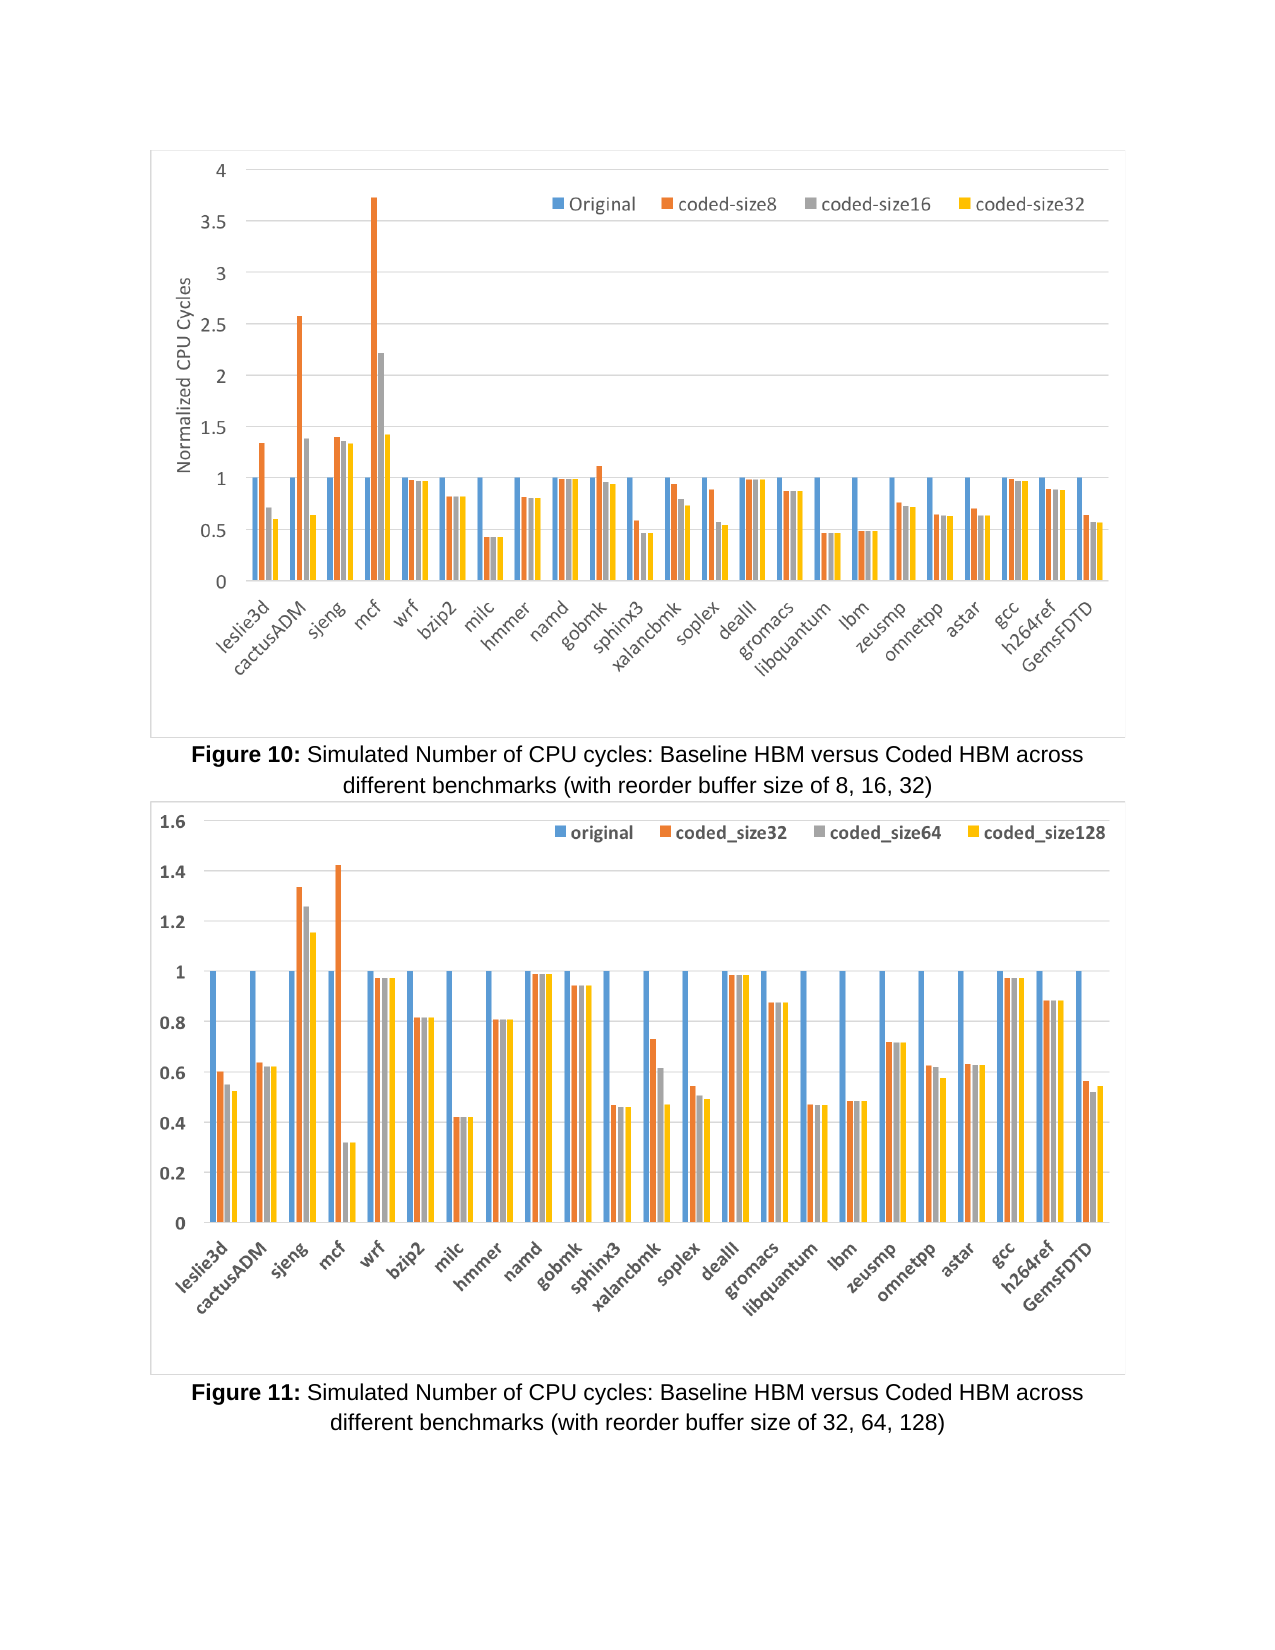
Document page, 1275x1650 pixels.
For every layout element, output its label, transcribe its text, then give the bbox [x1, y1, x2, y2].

text different benchmarks (with reorder buffer size of 32, 64, 128) [150, 1409, 1125, 1435]
text Figure 10: Simulated Number of CPU cycles: Baseline HBM versus Coded HBM across [150, 741, 1125, 768]
picture [150, 150, 1125, 738]
picture [150, 801, 1125, 1375]
text Figure 11: Simulated Number of CPU cycles: Baseline HBM versus Coded HBM across [150, 1378, 1125, 1405]
text different benchmarks (with reorder buffer size of 8, 16, 32) [150, 772, 1125, 798]
